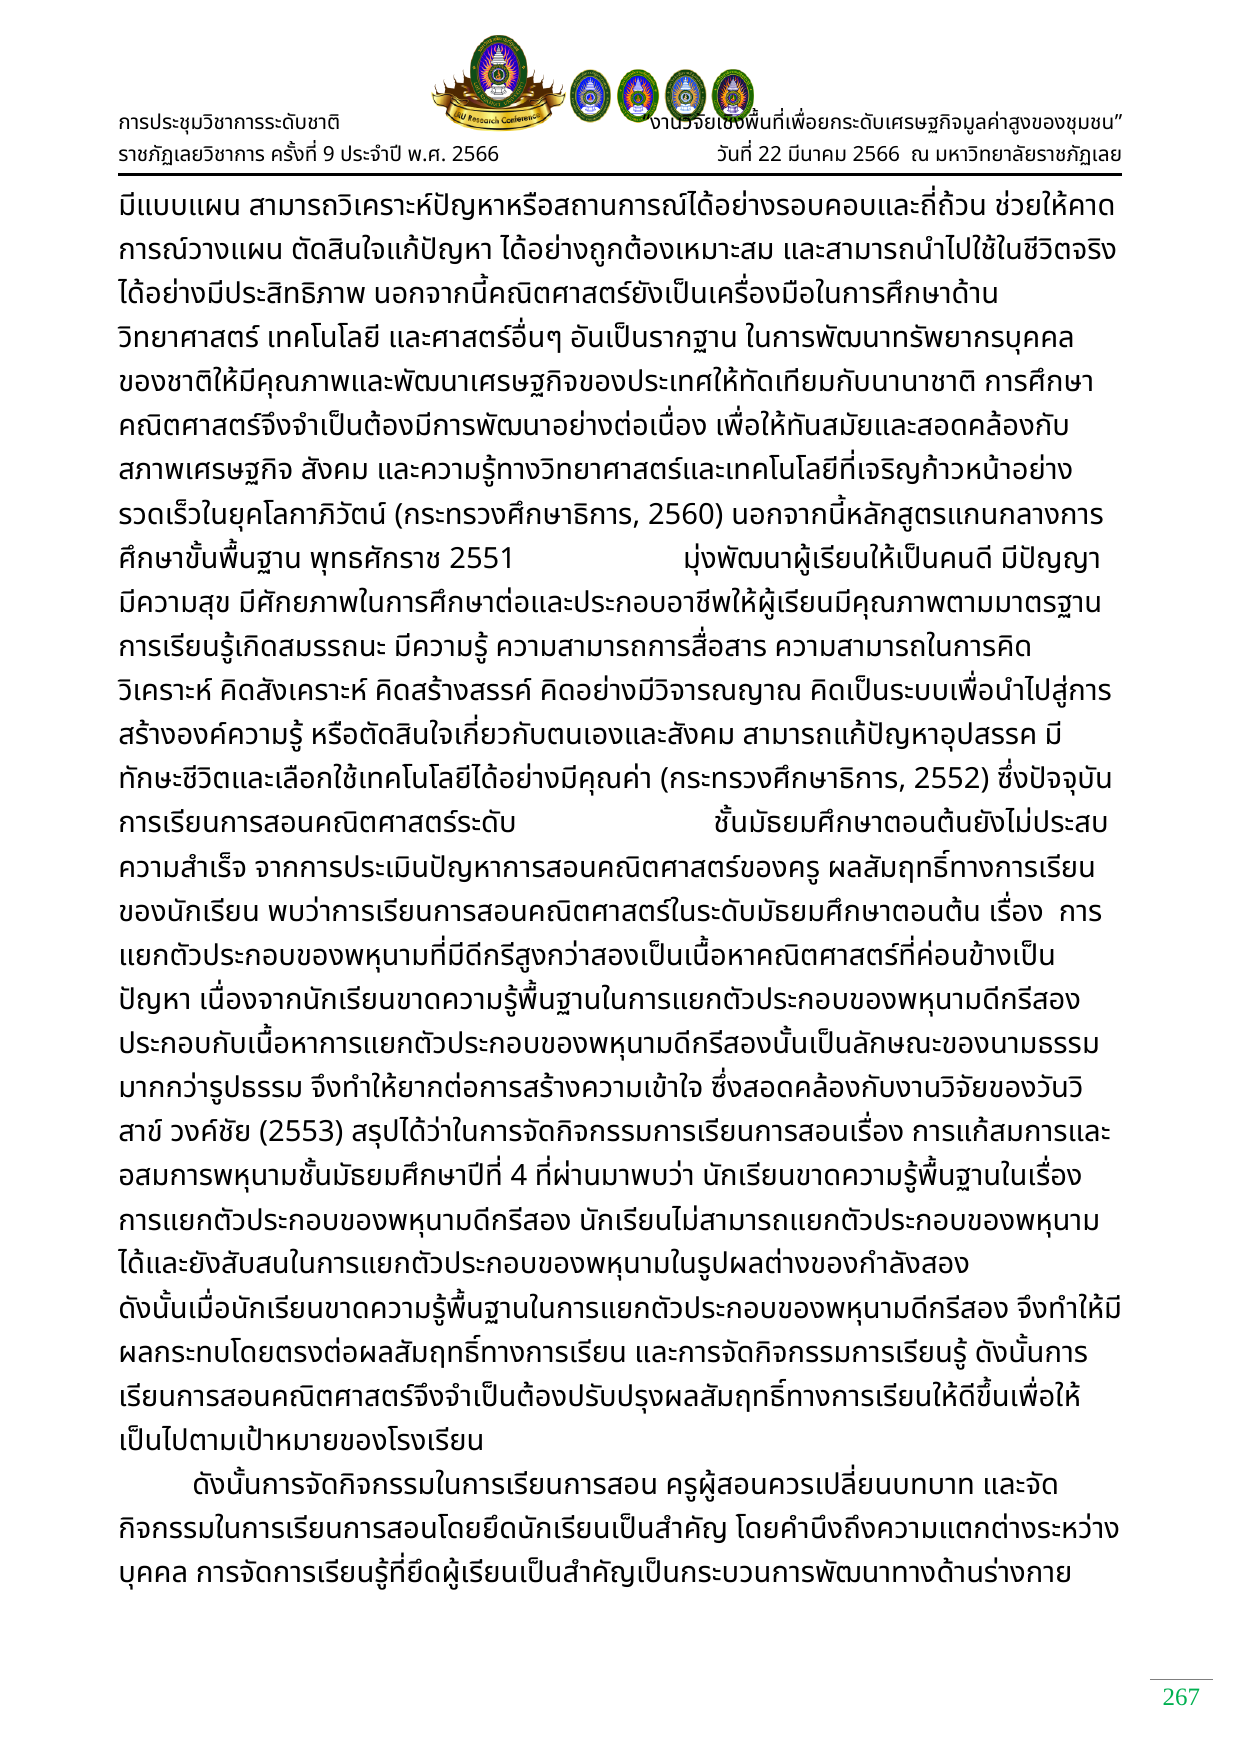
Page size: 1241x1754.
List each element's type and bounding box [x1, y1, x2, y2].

picture [430, 32, 757, 134]
text [118, 184, 1122, 1463]
text [118, 1463, 1122, 1596]
